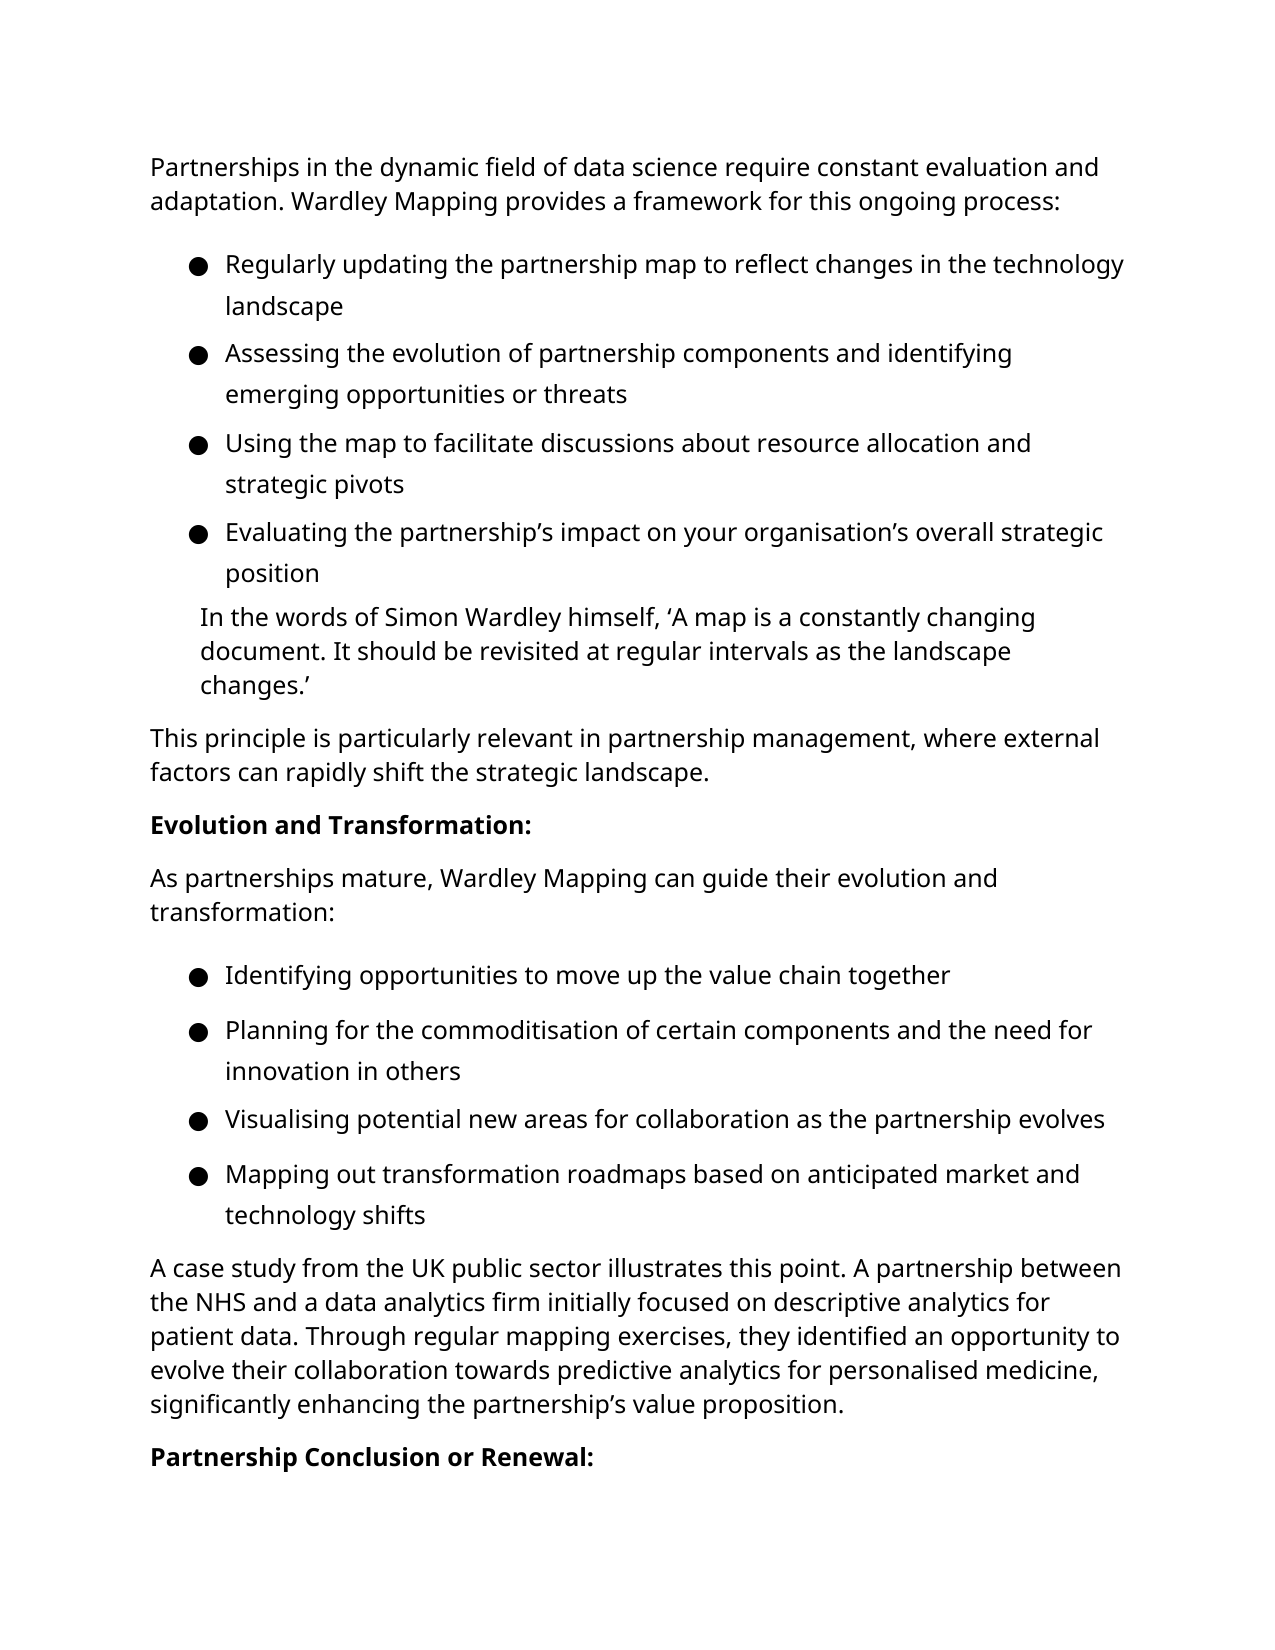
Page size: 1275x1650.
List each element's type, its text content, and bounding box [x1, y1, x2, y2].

text Evolution and Transformation: [150, 808, 1125, 842]
text As partnerships mature, Wardley Mapping can guide their evolution and transformation: [150, 860, 1125, 928]
text Partnership Conclusion or Renewal: [150, 1439, 1125, 1473]
list Assessing the evolution of partnership components and identifying emerging opportunities or threats [187, 326, 1125, 411]
list Evaluating the partnership’s impact on your organisation’s overall strategic position [187, 504, 1125, 589]
list Visualising potential new areas for collaboration as the partnership evolves [187, 1091, 1125, 1143]
list Using the map to facilitate discussions about resource allocation and strategic pivots [187, 415, 1125, 500]
text In the words of Simon Wardley himself, ‘A map is a constantly changing document. It should be revisited at regular intervals as the landscape changes.’ [200, 600, 1075, 702]
text This principle is particularly relevant in partnership management, where external factors can rapidly shift the strategic landscape. [150, 721, 1125, 789]
list Mapping out transformation roadmaps based on anticipated market and technology shifts [187, 1146, 1125, 1232]
list Regularly updating the partnership map to reflect changes in the technology landscape [187, 237, 1125, 322]
text Partnerships in the dynamic field of data science require constant evaluation and adaptation. Wardley Mapping provides a framework for this ongoing process: [150, 150, 1125, 218]
list Planning for the commoditisation of certain components and the need for innovation in others [187, 1002, 1125, 1088]
list Identifying opportunities to move up the value chain together [187, 947, 1125, 998]
text A case study from the UK public sector illustrates this point. A partnership between the NHS and a data analytics firm initially focused on descriptive analytics for patient data. Through regular mapping exercises, they identified an opportunity to evolve their collaboration towards predictive analytics for personalised medicine, significantly enhancing the partnership’s value proposition. [150, 1250, 1125, 1421]
